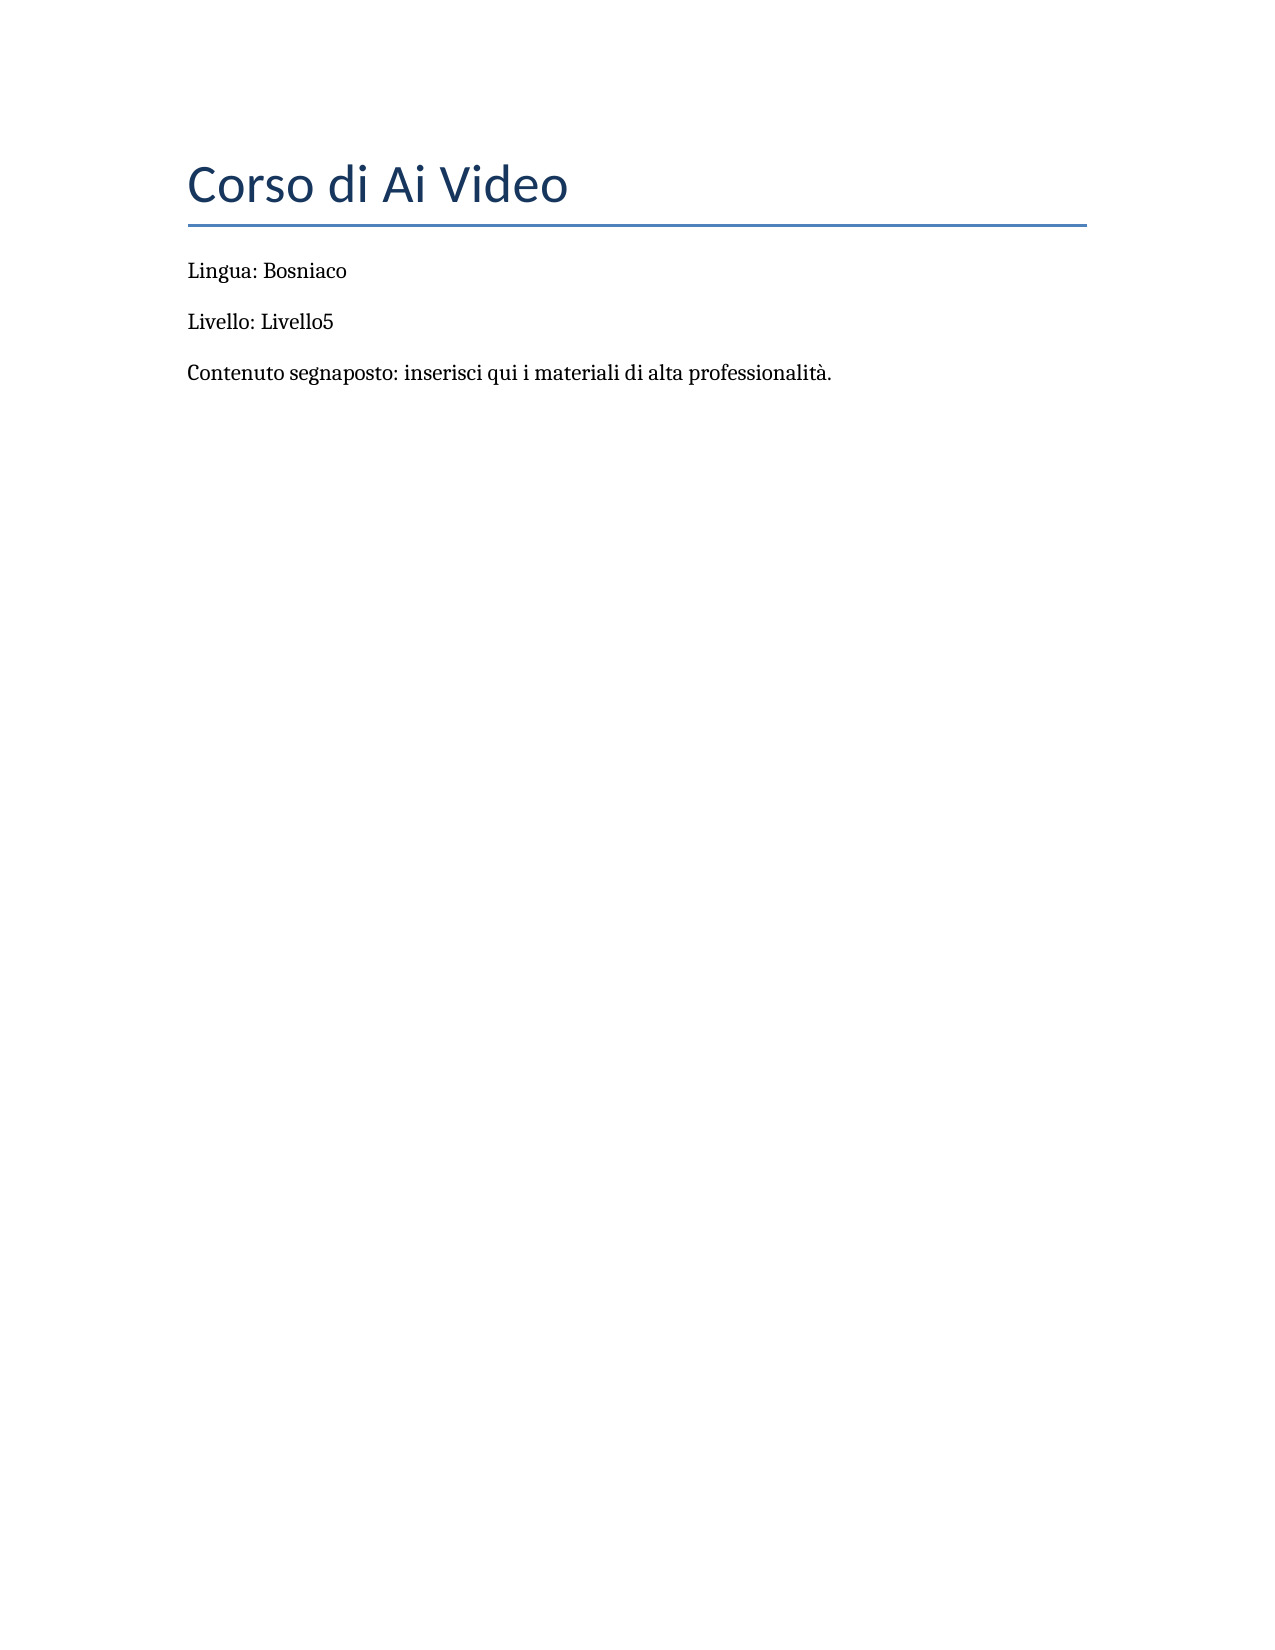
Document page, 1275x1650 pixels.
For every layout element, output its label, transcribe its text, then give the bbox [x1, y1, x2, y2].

text Contenuto segnaposto: inserisci qui i materiali di alta professionalità. [187, 360, 1087, 386]
text Lingua: Bosniaco [187, 258, 1087, 284]
title Corso di Ai Video [187, 150, 1087, 227]
text Livello: Livello5 [187, 309, 1087, 335]
